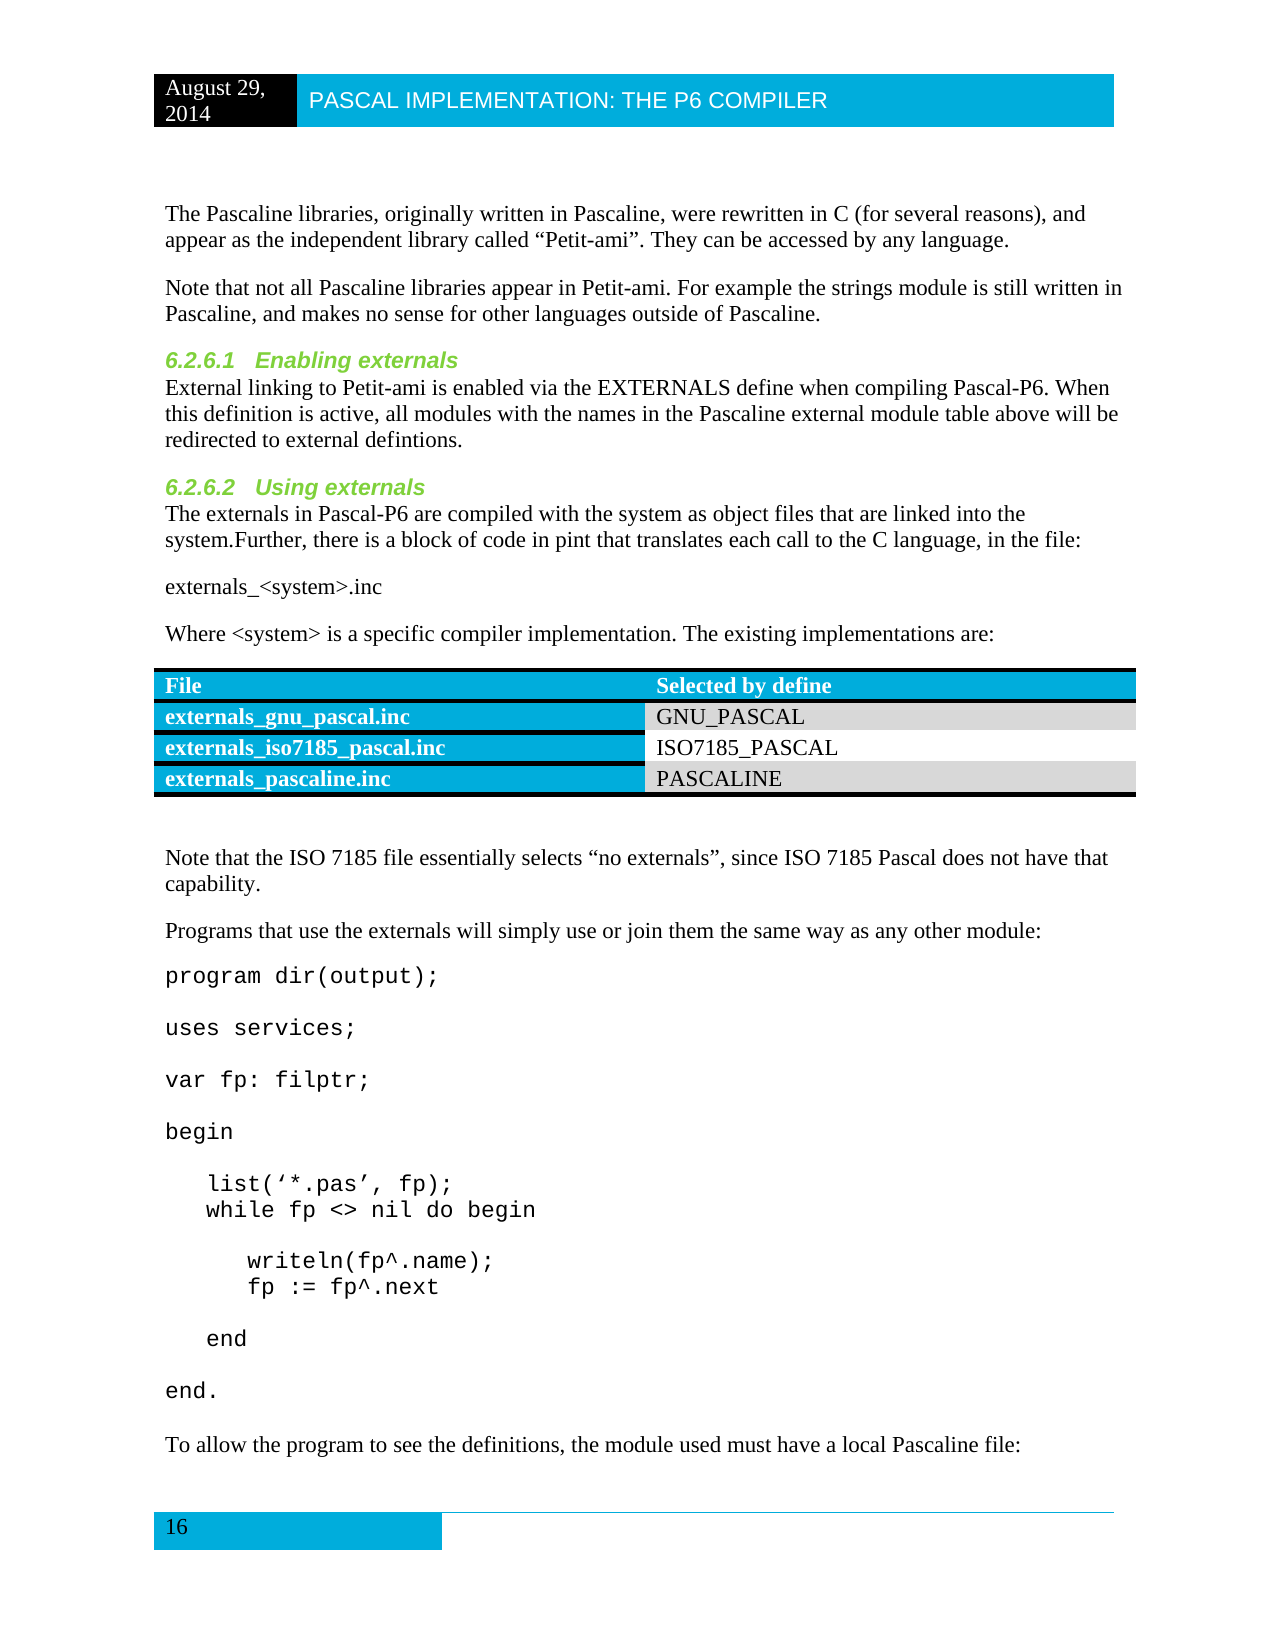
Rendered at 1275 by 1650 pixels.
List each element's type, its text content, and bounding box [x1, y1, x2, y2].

text uses services; [165, 1016, 1125, 1042]
text Note that not all Pascaline libraries appear in Petit-ami. For example the strings module is still written in Pascaline, and makes no sense for other languages outside of Pascaline. [165, 274, 1125, 326]
subtitle Using externals [165, 473, 1125, 500]
text end. [165, 1379, 1125, 1405]
text var fp: filptr; [165, 1068, 1125, 1094]
text To allow the program to see the definitions, the module used must have a local Pascaline file: [165, 1431, 1125, 1458]
text The Pascaline libraries, originally written in Pascaline, were rewritten in C (for several reasons), and appear as the independent library called “Petit-ami”. They can be accessed by any language. [165, 200, 1125, 253]
text Where <system> is a specific compiler implementation. The existing implementations are: [165, 621, 1125, 647]
subtitle Enabling externals [165, 347, 1125, 373]
text list(‘*.pas’, fp); [165, 1172, 1125, 1198]
text begin [165, 1120, 1125, 1146]
text program dir(output); [165, 964, 1125, 990]
text External linking to Petit-ami is enabled via the EXTERNALS define when compiling Pascal-P6. When this definition is active, all modules with the names in the Pascaline external module table above will be redirected to external defintions. [165, 373, 1125, 453]
text fp := fp^.next [165, 1276, 1125, 1302]
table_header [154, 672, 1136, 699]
text externals_<system>.inc [165, 573, 1125, 600]
text Programs that use the externals will simply use or join them the same way as any other module: [165, 917, 1125, 944]
text The externals in Pascal-P6 are compiled with the system as object files that are linked into the system.Further, there is a block of code in pint that translates each call to the C language, in the file: [165, 500, 1125, 552]
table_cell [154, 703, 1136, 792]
text end [165, 1328, 1125, 1353]
text Note that the ISO 7185 file essentially selects “no externals”, since ISO 7185 Pascal does not have that capability. [165, 844, 1125, 896]
text writeln(fp^.name); [165, 1250, 1125, 1276]
text while fp <> nil do begin [165, 1198, 1125, 1224]
